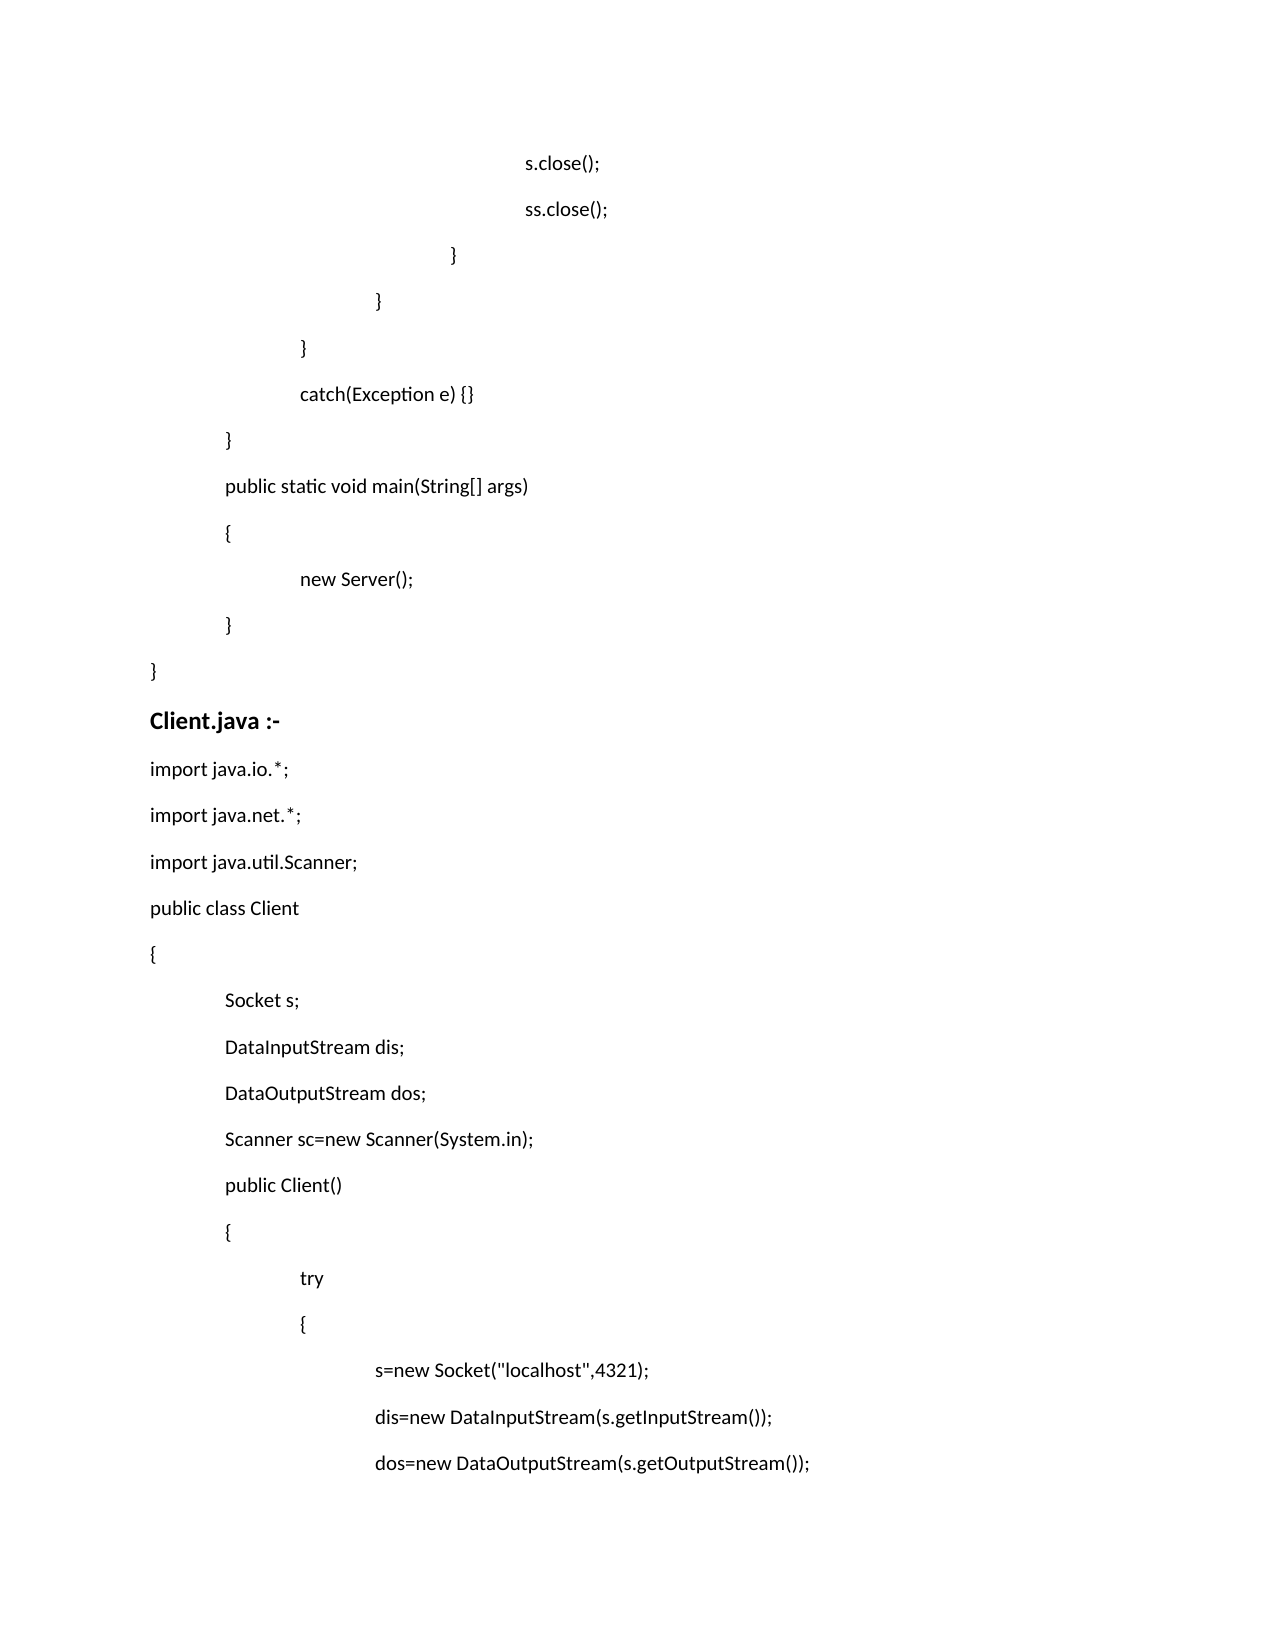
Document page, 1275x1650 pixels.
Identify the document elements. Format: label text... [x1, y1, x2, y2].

text public static void main(String[] args) [150, 474, 1125, 499]
text { [150, 1311, 1125, 1337]
text catch(Exception e) {} [150, 381, 1125, 407]
text DataInputStream dis; [150, 1034, 1125, 1059]
text new Server(); [150, 566, 1125, 592]
text Client.java :- [150, 705, 1125, 736]
text public Client() [150, 1173, 1125, 1198]
text ss.close(); [150, 196, 1125, 222]
text } [150, 335, 1125, 360]
text } [150, 612, 1125, 638]
text public class Client [150, 895, 1125, 921]
text { [150, 1219, 1125, 1244]
text { [150, 520, 1125, 545]
text import java.util.Scanner; [150, 849, 1125, 874]
text import java.io.*; [150, 756, 1125, 782]
text try [150, 1265, 1125, 1291]
text dos=new DataOutputStream(s.getOutputStream()); [150, 1450, 1125, 1476]
text import java.net.*; [150, 803, 1125, 828]
text s=new Socket("localhost",4321); [150, 1358, 1125, 1383]
text Socket s; [150, 988, 1125, 1013]
text dis=new DataInputStream(s.getInputStream()); [150, 1404, 1125, 1429]
text } [150, 427, 1125, 453]
text } [150, 659, 1125, 684]
text } [150, 242, 1125, 268]
text Scanner sc=new Scanner(System.in); [150, 1126, 1125, 1152]
text { [150, 941, 1125, 967]
text s.close(); [150, 150, 1125, 175]
text } [150, 289, 1125, 314]
text DataOutputStream dos; [150, 1080, 1125, 1106]
